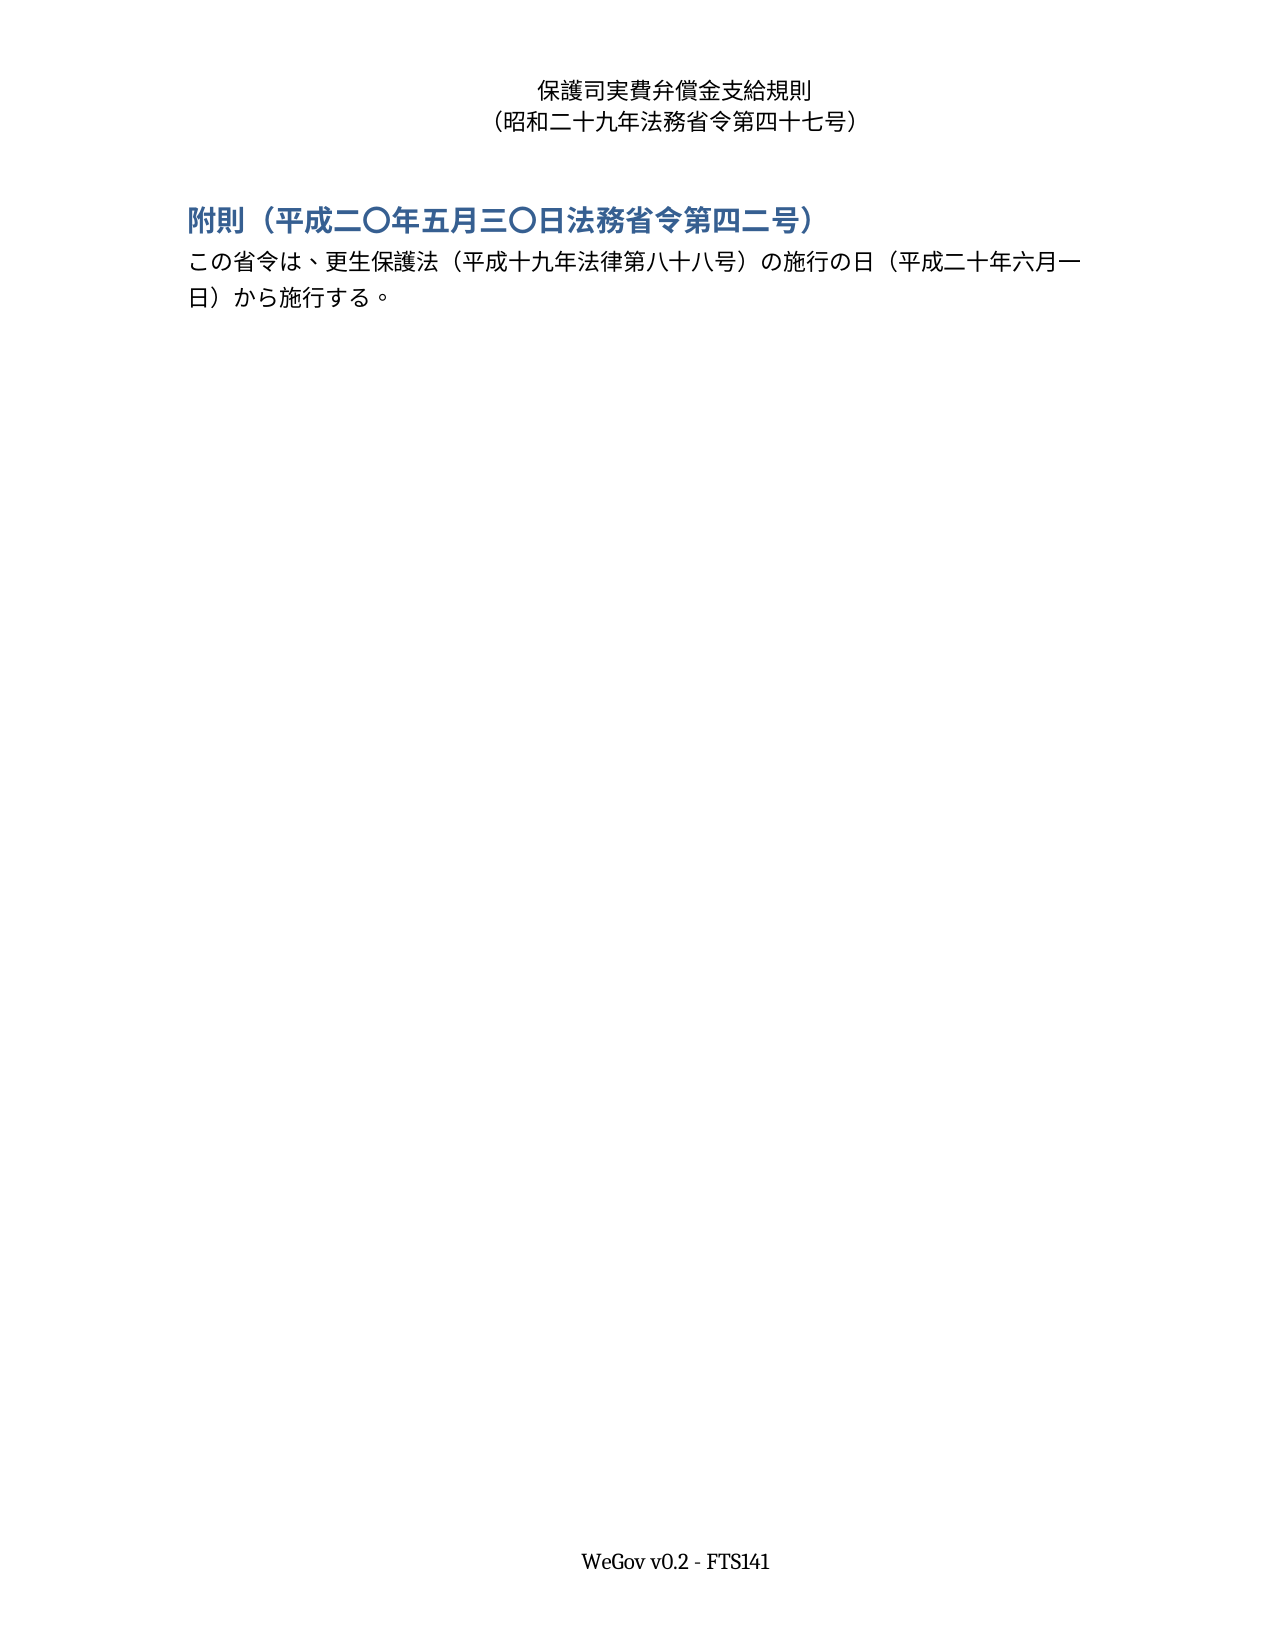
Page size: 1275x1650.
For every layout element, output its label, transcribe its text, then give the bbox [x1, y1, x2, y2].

text この省令は、更生保護法（平成十九年法律第八十八号）の施行の日（平成二十年六月一日）から施行する。 [187, 246, 1087, 313]
subtitle 附則（平成二〇年五月三〇日法務省令第四二号） [187, 200, 1087, 240]
